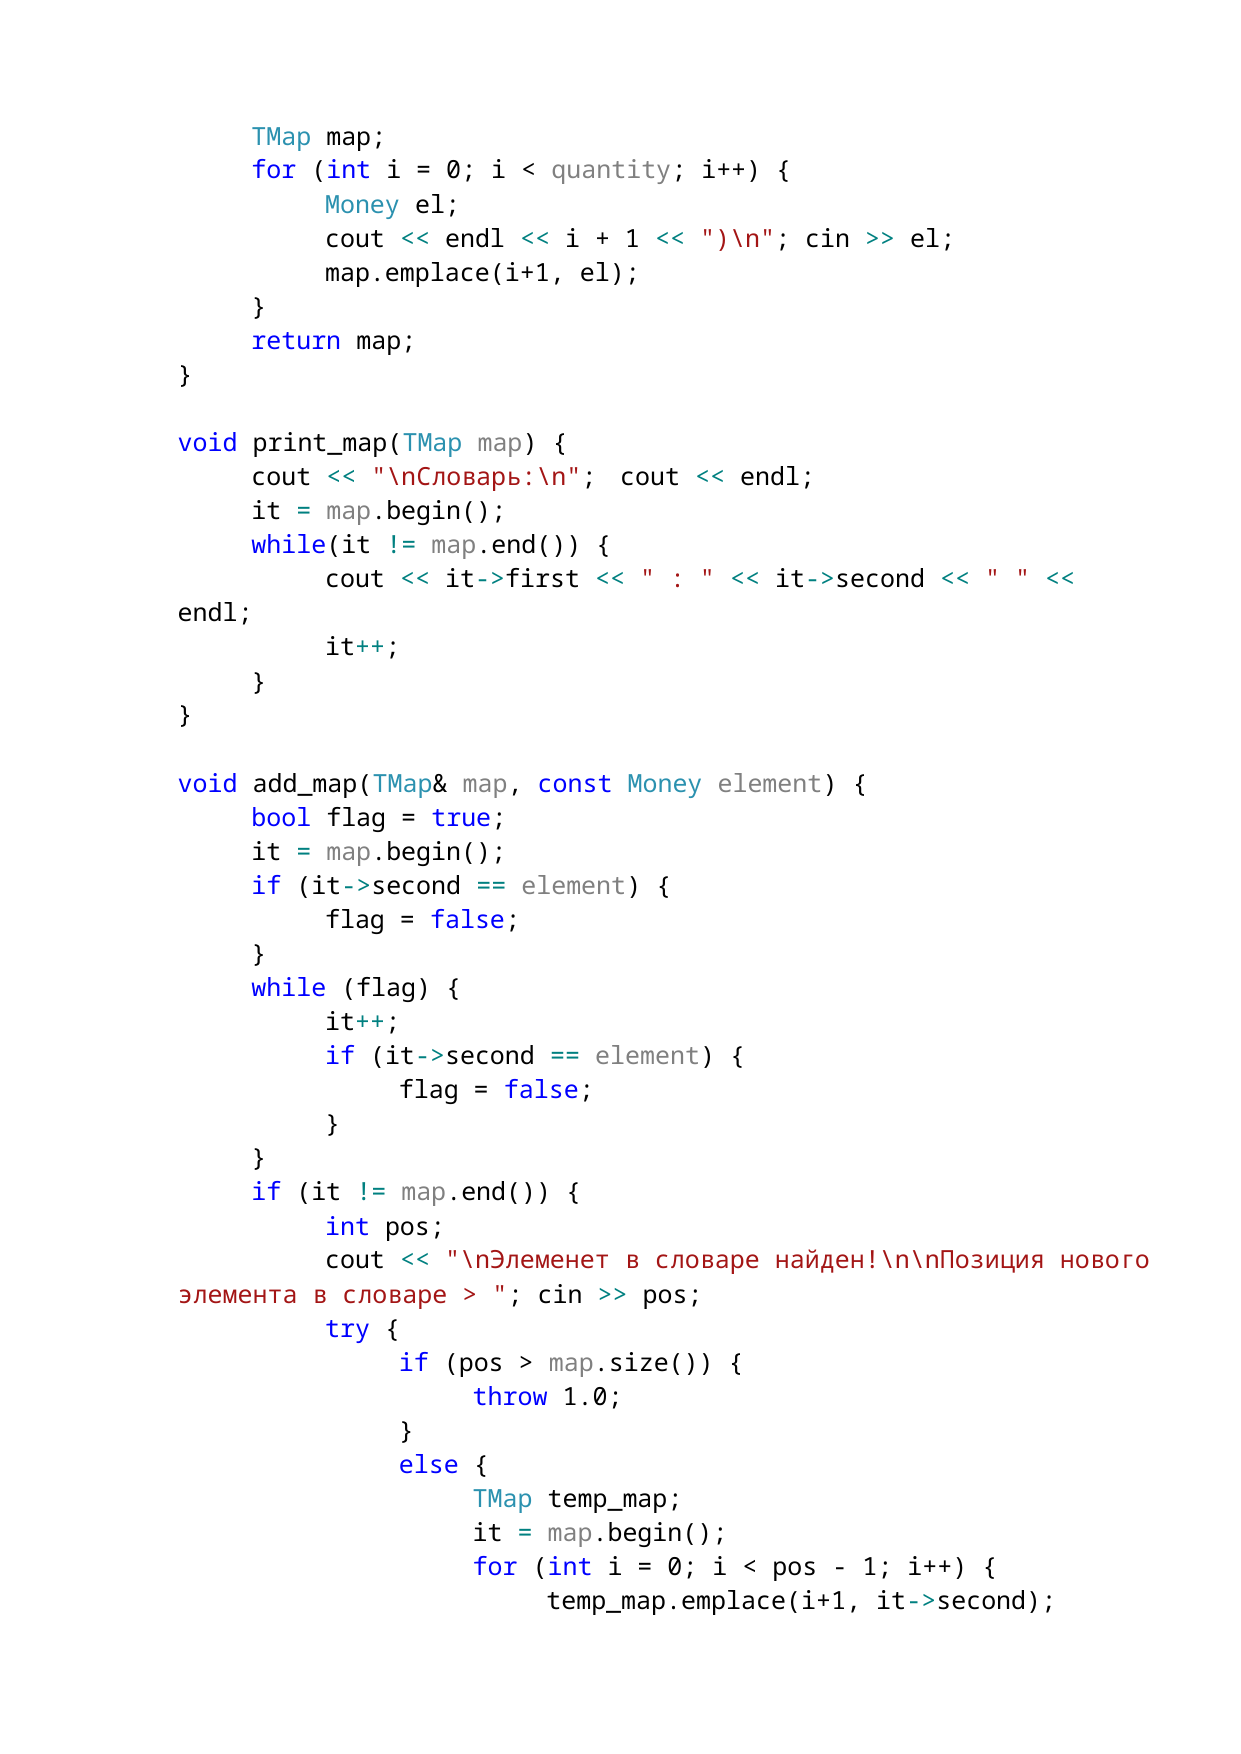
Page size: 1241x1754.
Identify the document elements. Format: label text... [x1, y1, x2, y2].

text Money el; [177, 186, 1152, 220]
text try { [177, 1310, 1152, 1344]
text } [177, 357, 1152, 391]
text cout << it->first << " : " << it->second << " " << endl; [177, 561, 1152, 629]
text void add_map(TMap& map, const Money element) { [177, 765, 1152, 799]
text it++; [177, 629, 1152, 663]
text } [177, 697, 1152, 731]
text else { [177, 1447, 1152, 1481]
text map.emplace(i+1, el); [177, 254, 1152, 288]
text for (int i = 0; i < quantity; i++) { [177, 152, 1152, 186]
text TMap temp_map; [177, 1481, 1152, 1515]
text cout << "\nСловарь:\n"; cout << endl; [177, 459, 1152, 493]
text temp_map.emplace(i+1, it->second); [177, 1583, 1152, 1617]
text } [177, 1140, 1152, 1174]
text if (it->second == element) { [177, 867, 1152, 902]
text } [177, 288, 1152, 322]
text int pos; [177, 1208, 1152, 1242]
text it++; [177, 1004, 1152, 1038]
text it = map.begin(); [177, 1515, 1152, 1549]
text } [177, 936, 1152, 970]
text if (it != map.end()) { [177, 1174, 1152, 1208]
text flag = false; [177, 1072, 1152, 1106]
text TMap map; [177, 118, 1152, 152]
text it = map.begin(); [177, 493, 1152, 527]
text it = map.begin(); [177, 833, 1152, 867]
text } [177, 1106, 1152, 1140]
text while(it != map.end()) { [177, 527, 1152, 561]
text for (int i = 0; i < pos - 1; i++) { [177, 1549, 1152, 1583]
text } [177, 1412, 1152, 1447]
text flag = false; [177, 902, 1152, 936]
text cout << endl << i + 1 << ")\n"; cin >> el; [177, 220, 1152, 254]
text if (pos > map.size()) { [177, 1344, 1152, 1378]
text bool flag = true; [177, 799, 1152, 833]
text return map; [177, 322, 1152, 357]
text cout << "\nЭлеменет в словаре найден!\n\nПозиция нового элемента в словаре > "; cin >> pos; [177, 1242, 1152, 1310]
text throw 1.0; [177, 1378, 1152, 1412]
text } [177, 663, 1152, 697]
text while (flag) { [177, 970, 1152, 1004]
text if (it->second == element) { [177, 1038, 1152, 1072]
text void print_map(TMap map) { [177, 425, 1152, 459]
